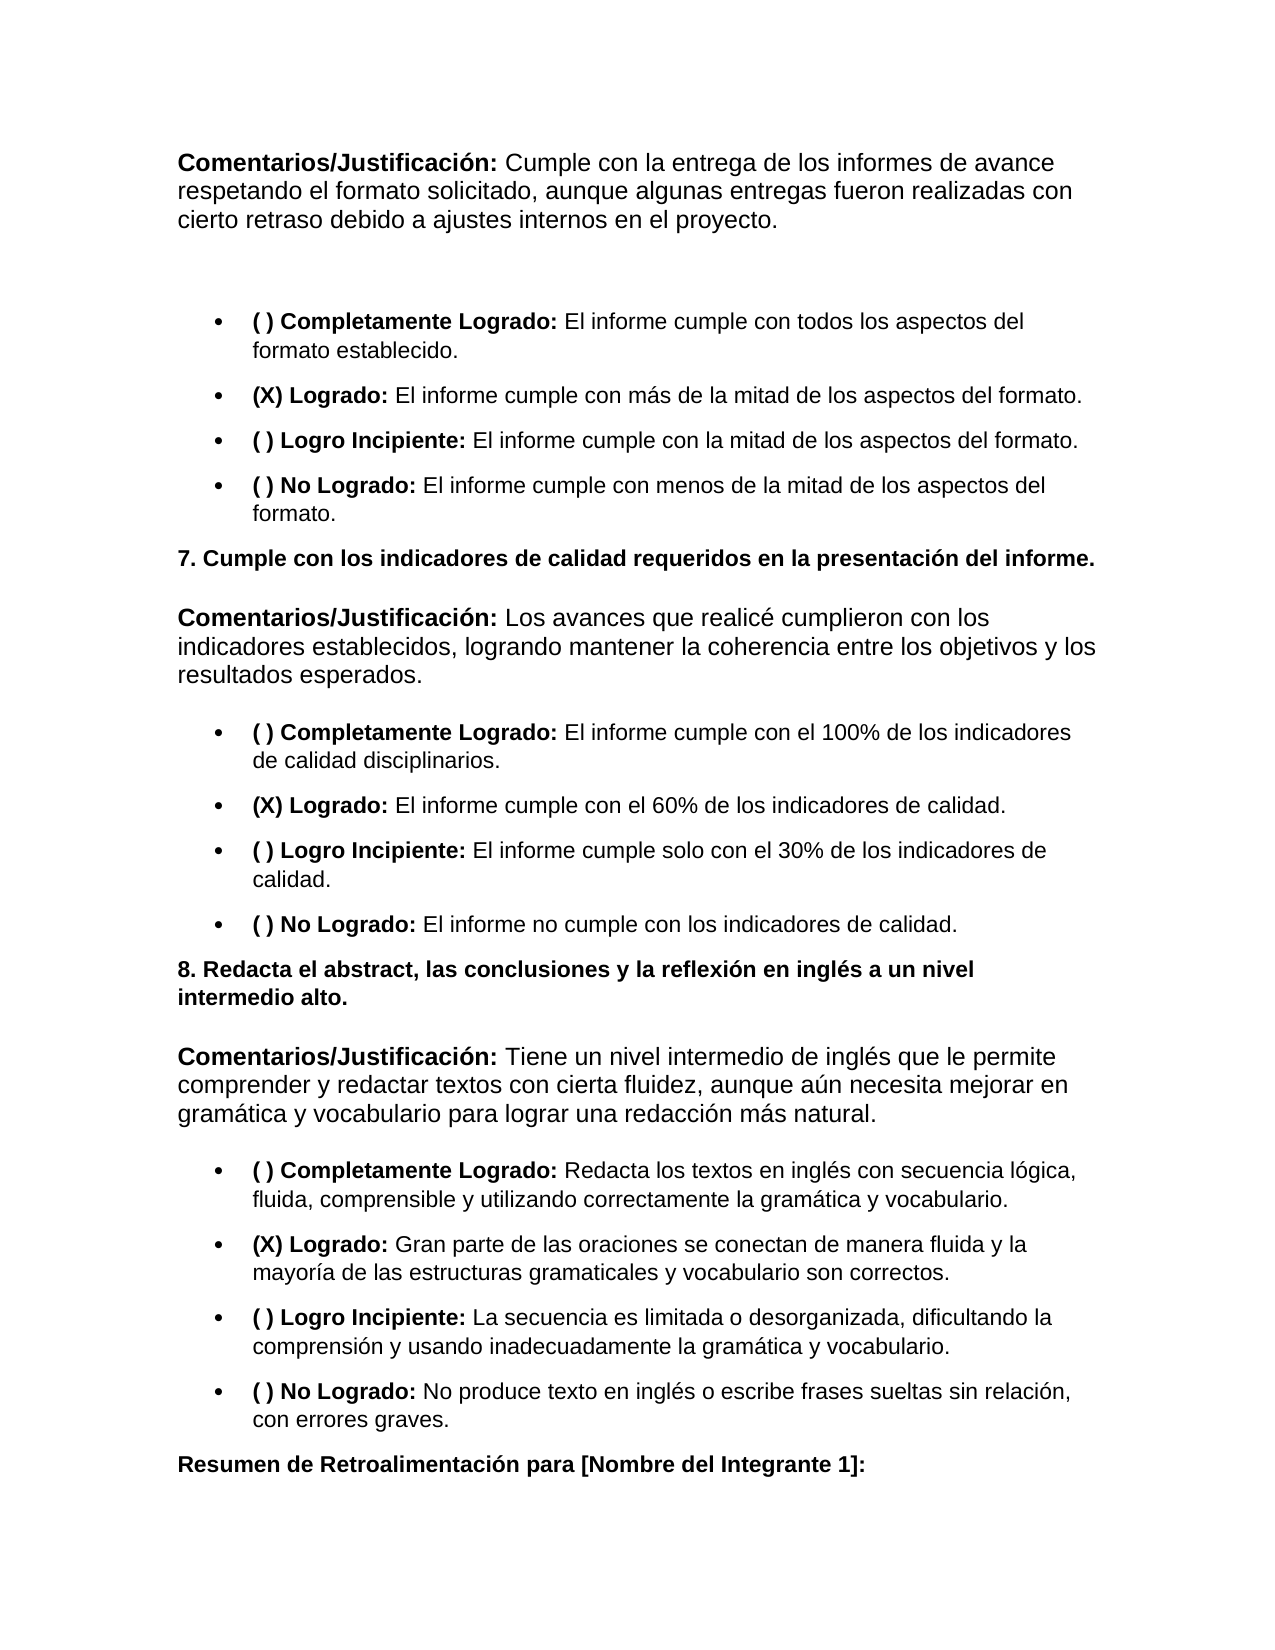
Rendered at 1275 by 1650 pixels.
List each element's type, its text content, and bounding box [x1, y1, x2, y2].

text Comentarios/Justificación: Los avances que realicé cumplieron con los indicadores establecidos, logrando mantener la coherencia entre los objetivos y los resultados esperados. [177, 603, 1098, 689]
text 7. Cumple con los indicadores de calidad requeridos en la presentación del informe. [177, 545, 1098, 572]
list (X) Logrado: El informe cumple con más de la mitad de los aspectos del formato. [215, 382, 1098, 408]
list ( ) Logro Incipiente: El informe cumple solo con el 30% de los indicadores de calidad. [215, 837, 1098, 892]
text Comentarios/Justificación: Cumple con la entrega de los informes de avance respetando el formato solicitado, aunque algunas entregas fueron realizadas con cierto retraso debido a ajustes internos en el proyecto. [177, 148, 1098, 234]
list ( ) No Logrado: El informe cumple con menos de la mitad de los aspectos del formato. [215, 472, 1098, 527]
list ( ) Logro Incipiente: El informe cumple con la mitad de los aspectos del formato. [215, 427, 1098, 453]
list ( ) Logro Incipiente: La secuencia es limitada o desorganizada, dificultando la comprensión y usando inadecuadamente la gramática y vocabulario. [215, 1304, 1098, 1359]
list (X) Logrado: Gran parte de las oraciones se conectan de manera fluida y la mayoría de las estructuras gramaticales y vocabulario son correctos. [215, 1231, 1098, 1286]
list ( ) Completamente Logrado: El informe cumple con todos los aspectos del formato establecido. [215, 308, 1098, 363]
list ( ) Completamente Logrado: El informe cumple con el 100% de los indicadores de calidad disciplinarios. [215, 718, 1098, 773]
text Resumen de Retroalimentación para [Nombre del Integrante 1]: [177, 1451, 1098, 1478]
text Comentarios/Justificación: Tiene un nivel intermedio de inglés que le permite comprender y redactar textos con cierta fluidez, aunque aún necesita mejorar en gramática y vocabulario para lograr una redacción más natural. [177, 1042, 1098, 1128]
list ( ) No Logrado: El informe no cumple con los indicadores de calidad. [215, 911, 1098, 937]
list ( ) No Logrado: No produce texto en inglés o escribe frases sueltas sin relación, con errores graves. [215, 1378, 1098, 1433]
text 8. Redacta el abstract, las conclusiones y la reflexión en inglés a un nivel intermedio alto. [177, 956, 1098, 1011]
list ( ) Completamente Logrado: Redacta los textos en inglés con secuencia lógica, fluida, comprensible y utilizando correctamente la gramática y vocabulario. [215, 1157, 1098, 1212]
list (X) Logrado: El informe cumple con el 60% de los indicadores de calidad. [215, 792, 1098, 818]
